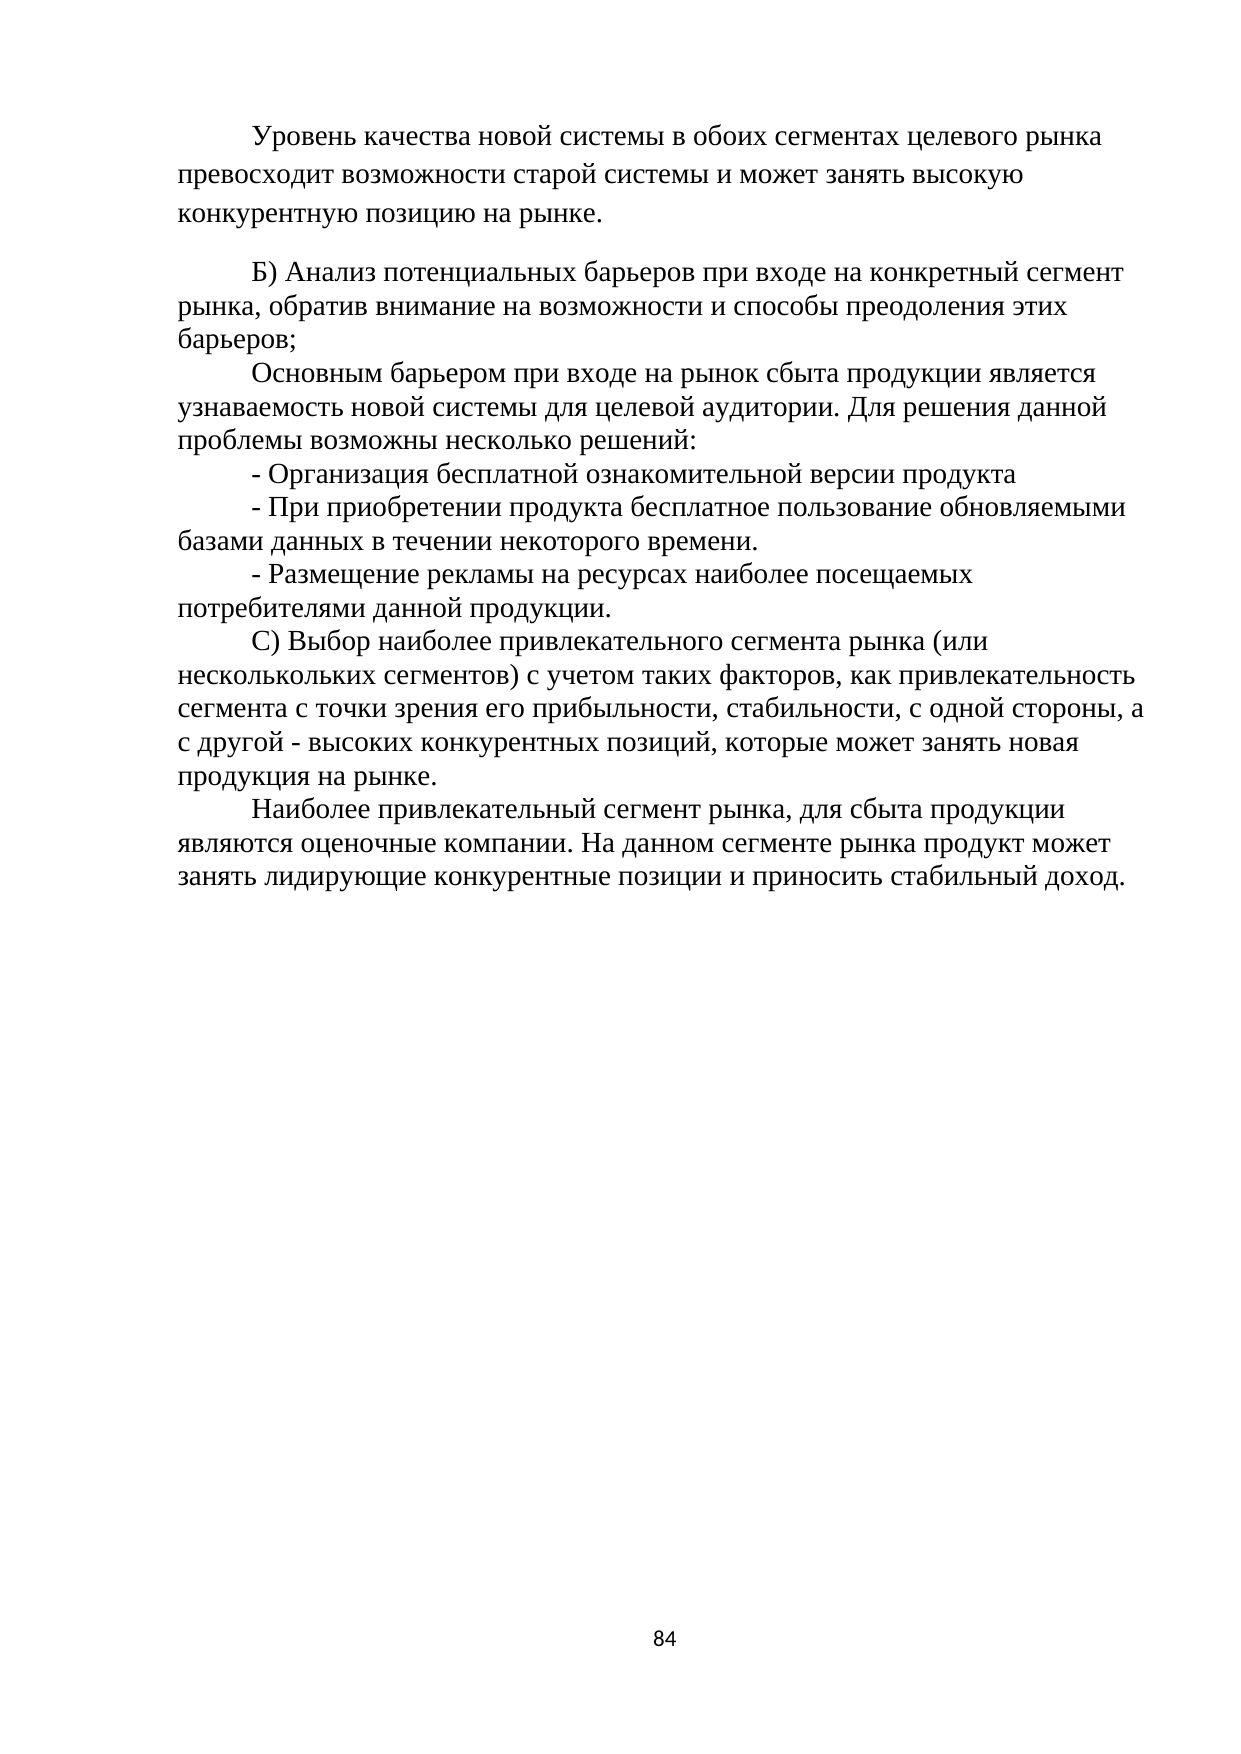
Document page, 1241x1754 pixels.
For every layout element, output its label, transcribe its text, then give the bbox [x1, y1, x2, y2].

text Основным барьером при входе на рынок сбыта продукции является узнаваемость новой системы для целевой аудитории. Для решения данной проблемы возможны несколько решений: [177, 355, 1152, 456]
list Уровень качества новой системы в обоих сегментах целевого рынка превосходит возможности старой системы и может занять высокую конкурентную позицию на рынке. [177, 118, 1152, 229]
text - Размещение рекламы на ресурсах наиболее посещаемых потребителями данной продукции. [177, 556, 1152, 623]
text - Организация бесплатной ознакомительной версии продукта [177, 456, 1152, 489]
text - При приобретении продукта бесплатное пользование обновляемыми базами данных в течении некоторого времени. [177, 489, 1152, 556]
text Наиболее привлекательный сегмент рынка, для сбыта продукции являются оценочные компании. На данном сегменте рынка продукт может занять лидирующие конкурентные позиции и приносить стабильный доход. [177, 791, 1152, 892]
text С) Выбор наиболее привлекательного сегмента рынка (или несколькольких сегментов) с учетом таких факторов, как привлекательность сегмента с точки зрения его прибыльности, стабильности, с одной стороны, а с другой - высоких конкурентных позиций, которые может занять новая продукция на рынке. [177, 623, 1152, 791]
text Б) Анализ потенциальных барьеров при входе на конкретный сегмент рынка, обратив внимание на возможности и способы преодоления этих барьеров; [177, 254, 1152, 355]
